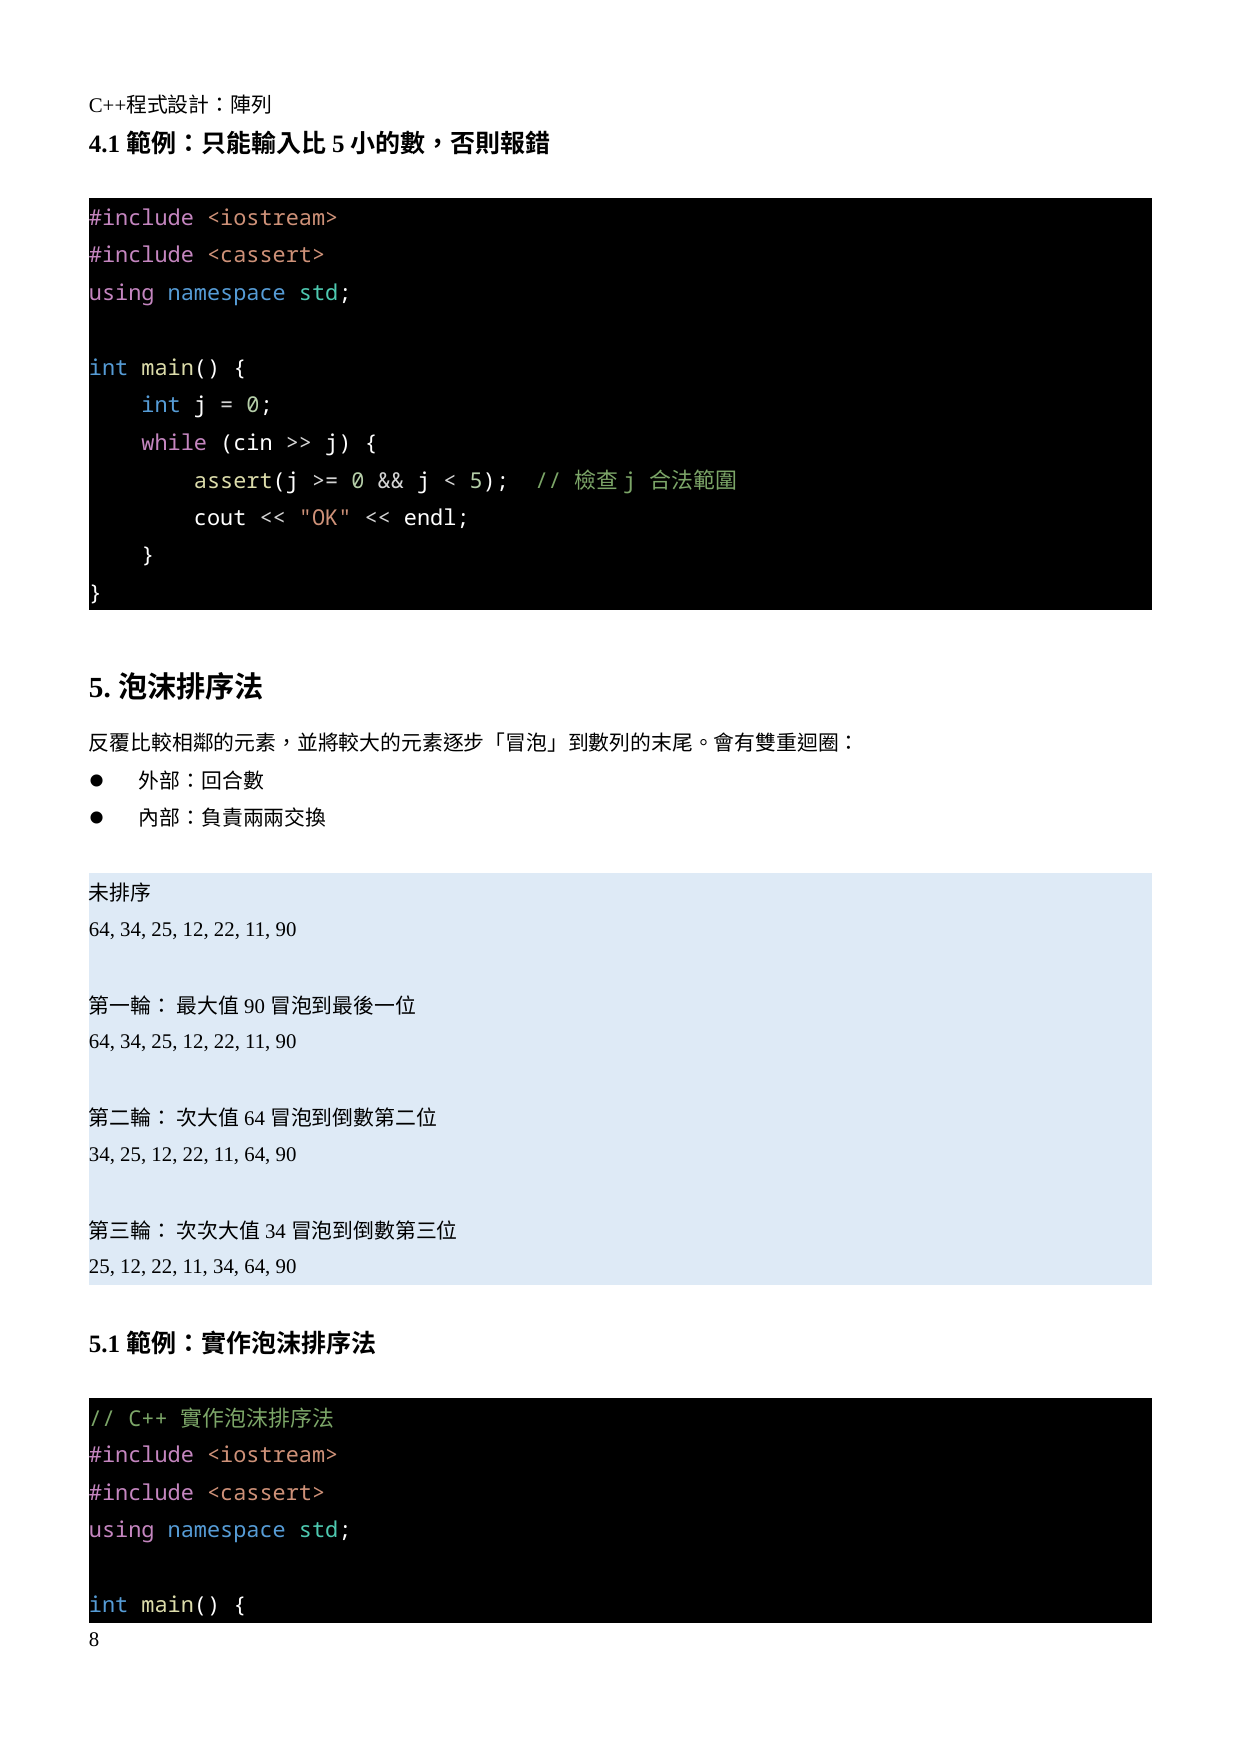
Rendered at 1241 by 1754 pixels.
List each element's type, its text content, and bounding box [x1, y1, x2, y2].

list 內部：負責兩兩交換 [89, 798, 1152, 835]
text 第三輪： 次次大值 34 冒泡到倒數第三位 [89, 1210, 1152, 1248]
text 34, 25, 12, 22, 11, 64, 90 [89, 1135, 1152, 1173]
text 64, 34, 25, 12, 22, 11, 90 [89, 1023, 1152, 1060]
text using namespace std; [89, 273, 1152, 310]
list 外部：回合數 [89, 760, 1152, 798]
text 未排序 [89, 873, 1152, 910]
text 25, 12, 22, 11, 34, 64, 90 [89, 1248, 1152, 1285]
text using namespace std; [89, 1510, 1152, 1548]
text cout << "OK" << endl; [89, 498, 1152, 535]
text // C++ 實作泡沫排序法 [89, 1398, 1152, 1435]
text 64, 34, 25, 12, 22, 11, 90 [89, 910, 1152, 948]
subtitle 範例：只能輸入比 5 小的數，否則報錯 [89, 123, 1152, 160]
text int j = 0; [89, 385, 1152, 423]
text #include <cassert> [89, 1473, 1152, 1510]
text #include <iostream> [89, 1435, 1152, 1473]
text 第二輪： 次大值 64 冒泡到倒數第二位 [89, 1098, 1152, 1135]
text int main() { [89, 1585, 1152, 1623]
text 反覆比較相鄰的元素，並將較大的元素逐步「冒泡」到數列的末尾。會有雙重迴圈： [89, 723, 1152, 760]
subtitle 範例：實作泡沫排序法 [89, 1323, 1152, 1360]
text } [89, 535, 1152, 573]
text } [89, 573, 1152, 610]
text #include <cassert> [89, 235, 1152, 273]
text assert(j >= 0 && j < 5); // 檢查 j 合法範圍 [89, 460, 1152, 498]
subtitle 泡沫排序法 [89, 648, 1152, 723]
text 第一輪： 最大值 90 冒泡到最後一位 [89, 985, 1152, 1023]
text while (cin >> j) { [89, 423, 1152, 460]
text int main() { [89, 348, 1152, 385]
text #include <iostream> [89, 198, 1152, 235]
